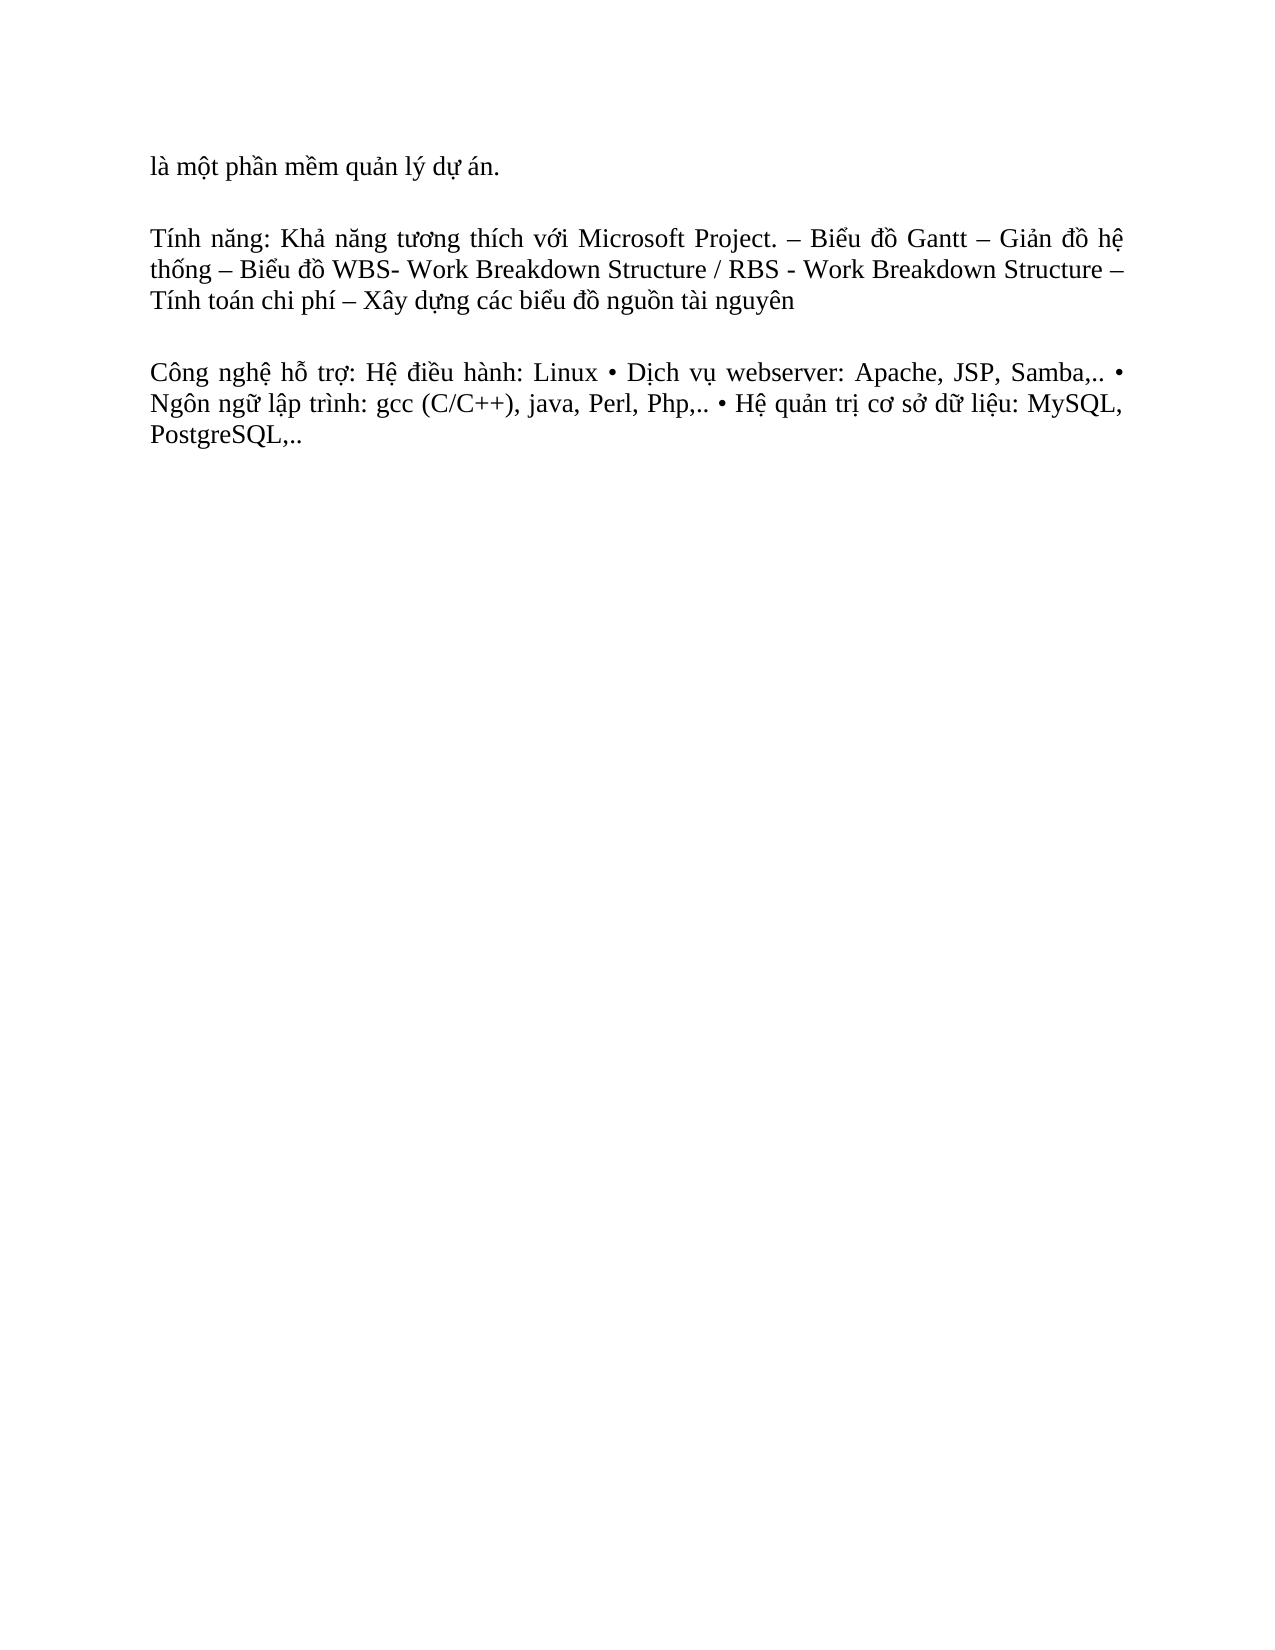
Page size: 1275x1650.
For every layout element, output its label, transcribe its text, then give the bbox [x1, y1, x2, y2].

text Tính năng: Khả năng tương thích với Microsoft Project. – Biểu đồ Gantt – Giản đồ hệ thống – Biểu đồ WBS- Work Breakdown Structure / RBS - Work Breakdown Structure – Tính toán chi phí – Xây dựng các biểu đồ nguồn tài nguyên [150, 222, 1125, 315]
text là một phần mềm quản lý dự án. [150, 150, 1125, 181]
text Công nghệ hỗ trợ: Hệ điều hành: Linux • Dịch vụ webserver: Apache, JSP, Samba,.. • Ngôn ngữ lập trình: gcc (C/C++), java, Perl, Php,.. • Hệ quản trị cơ sở dữ liệu: MySQL, PostgreSQL,.. [150, 356, 1125, 449]
